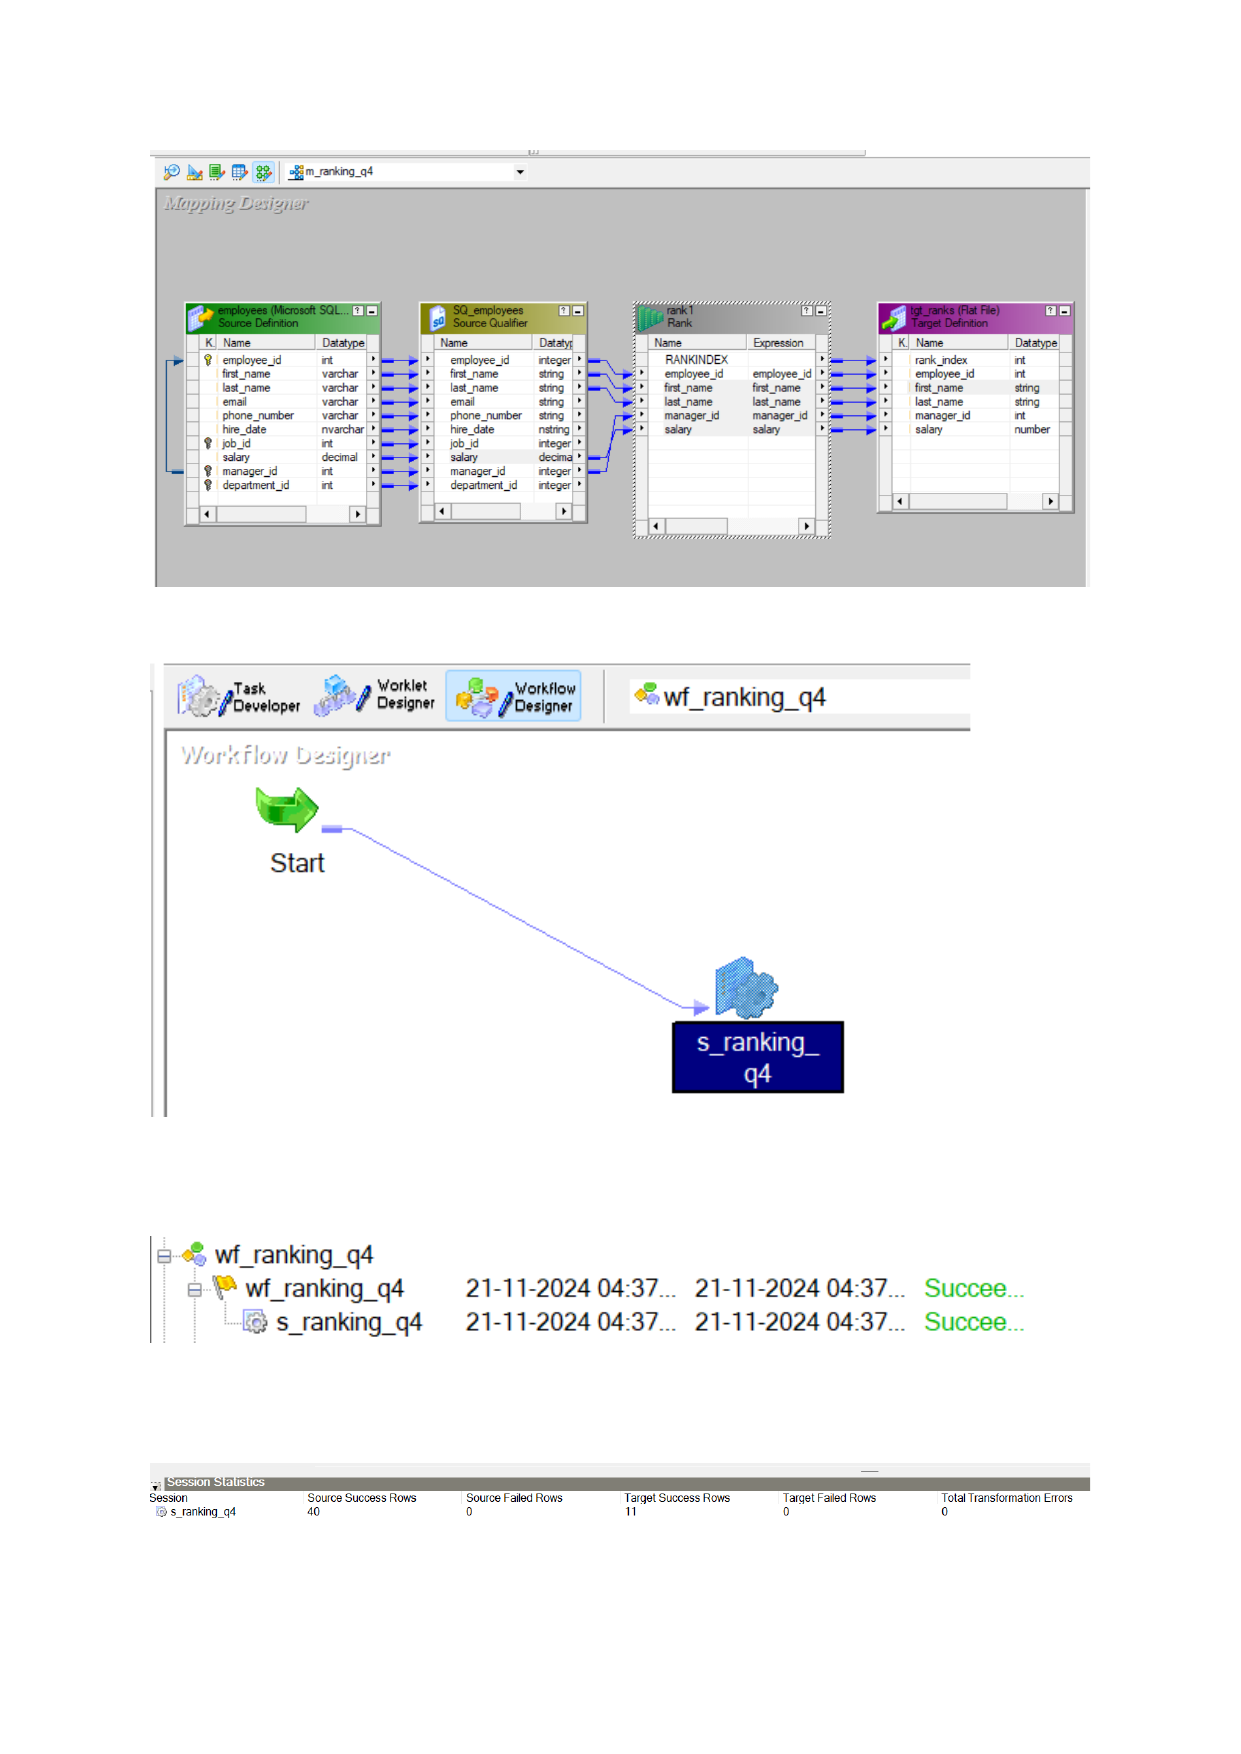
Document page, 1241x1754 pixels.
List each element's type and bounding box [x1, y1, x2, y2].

picture [150, 1236, 1091, 1343]
picture [150, 150, 1091, 587]
picture [150, 656, 971, 1117]
picture [150, 1463, 1091, 1531]
